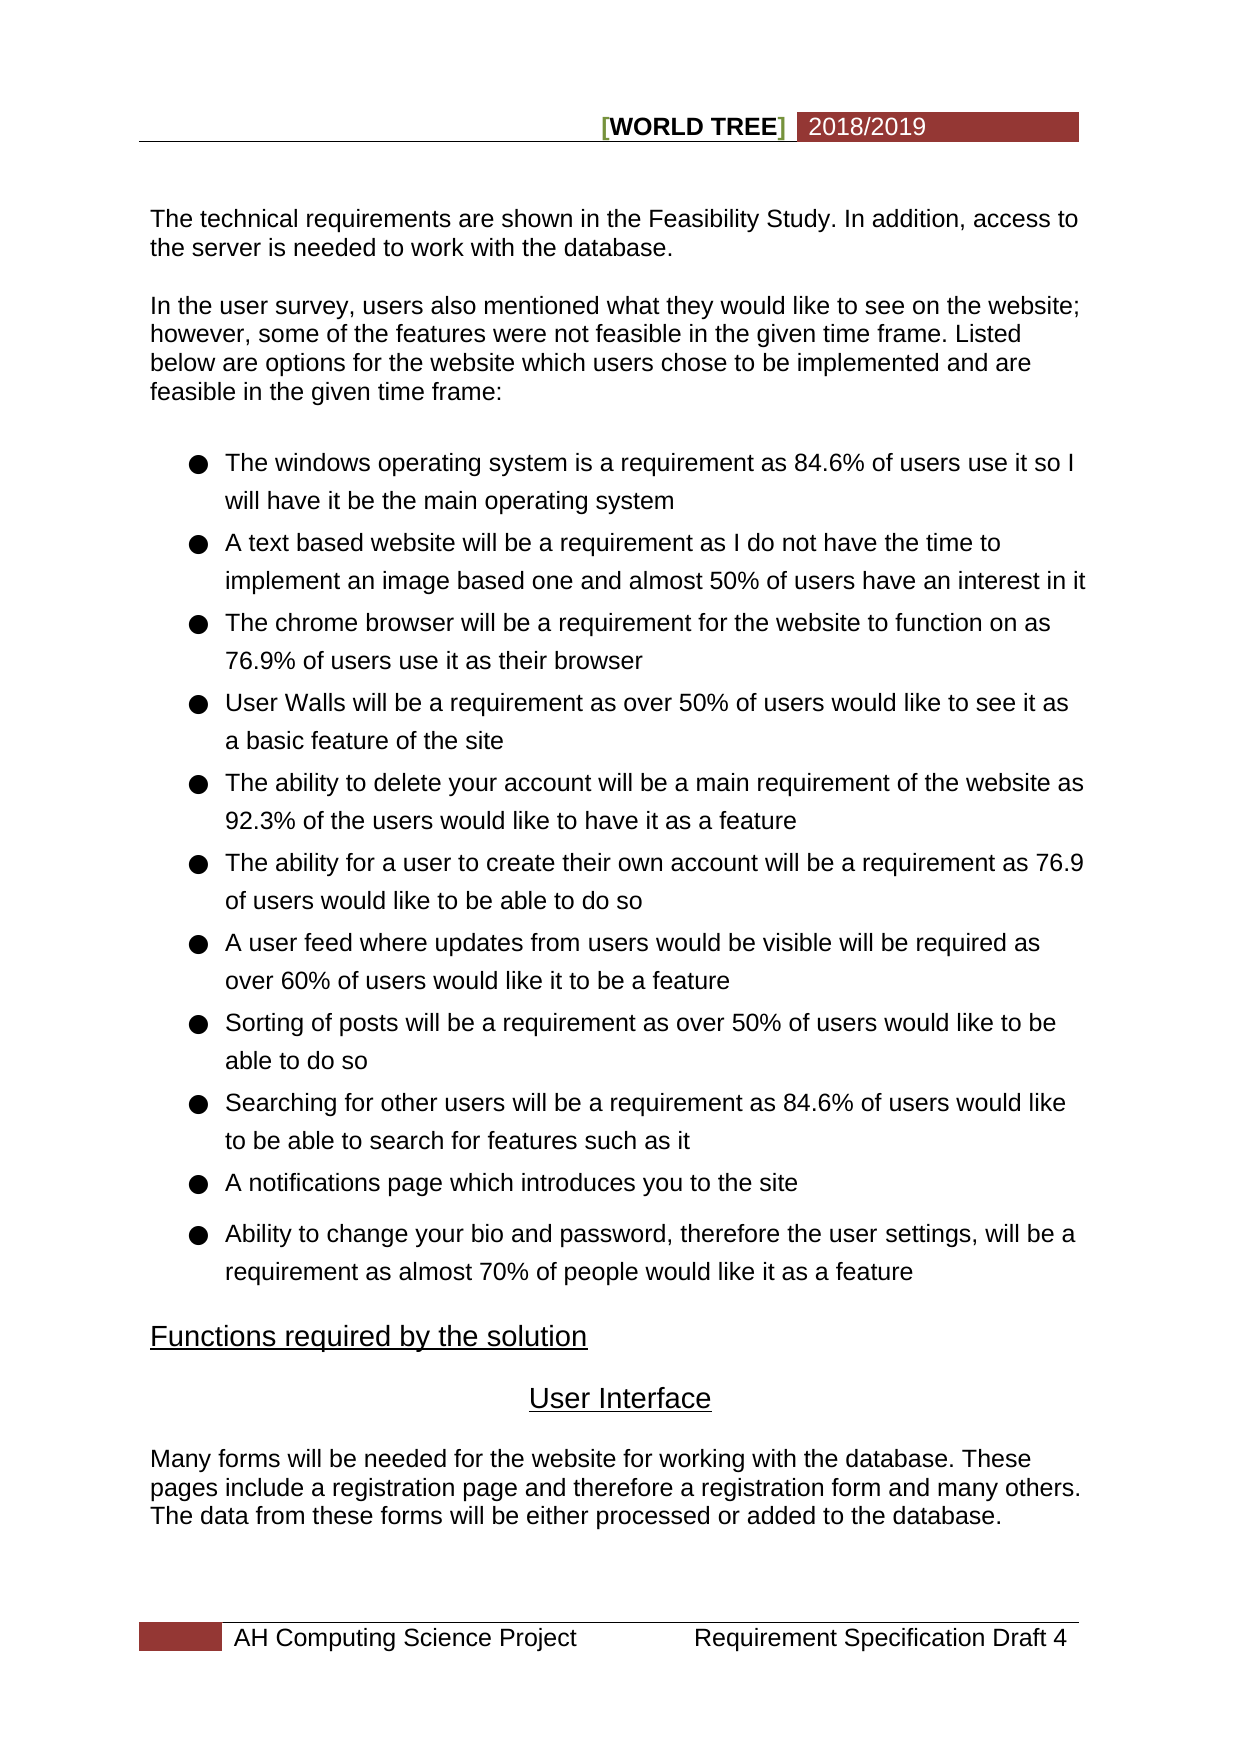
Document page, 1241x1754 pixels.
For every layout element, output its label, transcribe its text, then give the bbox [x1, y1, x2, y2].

list The ability for a user to create their own account will be a requirement as 76.9 of users would like to be able to do so [187, 834, 1090, 914]
list The windows operating system is a requirement as 84.6% of users use it so I will have it be the main operating system [187, 434, 1090, 514]
list Searching for other users will be a requirement as 84.6% of users would like to be able to search for features such as it [187, 1074, 1090, 1154]
list A text based website will be a requirement as I do not have the time to implement an image based one and almost 50% of users have an interest in it [187, 514, 1090, 594]
text In the user survey, users also mentioned what they would like to see on the website; however, some of the features were not feasible in the given time frame. Listed below are options for the website which users chose to be implemented and are feasible in the given time frame: [150, 291, 1090, 406]
list User Walls will be a requirement as over 50% of users would like to see it as a basic feature of the site [187, 674, 1090, 754]
list A user feed where updates from users would be visible will be required as over 60% of users would like it to be a feature [187, 914, 1090, 994]
list Ability to change your bio and password, therefore the user settings, will be a requirement as almost 70% of people would like it as a feature [187, 1206, 1090, 1286]
text User Interface [150, 1381, 1090, 1415]
list The chrome browser will be a requirement for the website to function on as 76.9% of users use it as their browser [187, 594, 1090, 674]
text The technical requirements are shown in the Feasibility Study. In addition, access to the server is needed to work with the database. [150, 204, 1090, 262]
list A notifications page which introduces you to the site [187, 1154, 1090, 1206]
list The ability to delete your account will be a main requirement of the website as 92.3% of the users would like to have it as a feature [187, 754, 1090, 834]
text Functions required by the solution [150, 1319, 1090, 1353]
text Many forms will be needed for the website for working with the database. These pages include a registration page and therefore a registration form and many others. The data from these forms will be either processed or added to the database. [150, 1444, 1090, 1530]
list Sorting of posts will be a requirement as over 50% of users would like to be able to do so [187, 994, 1090, 1074]
